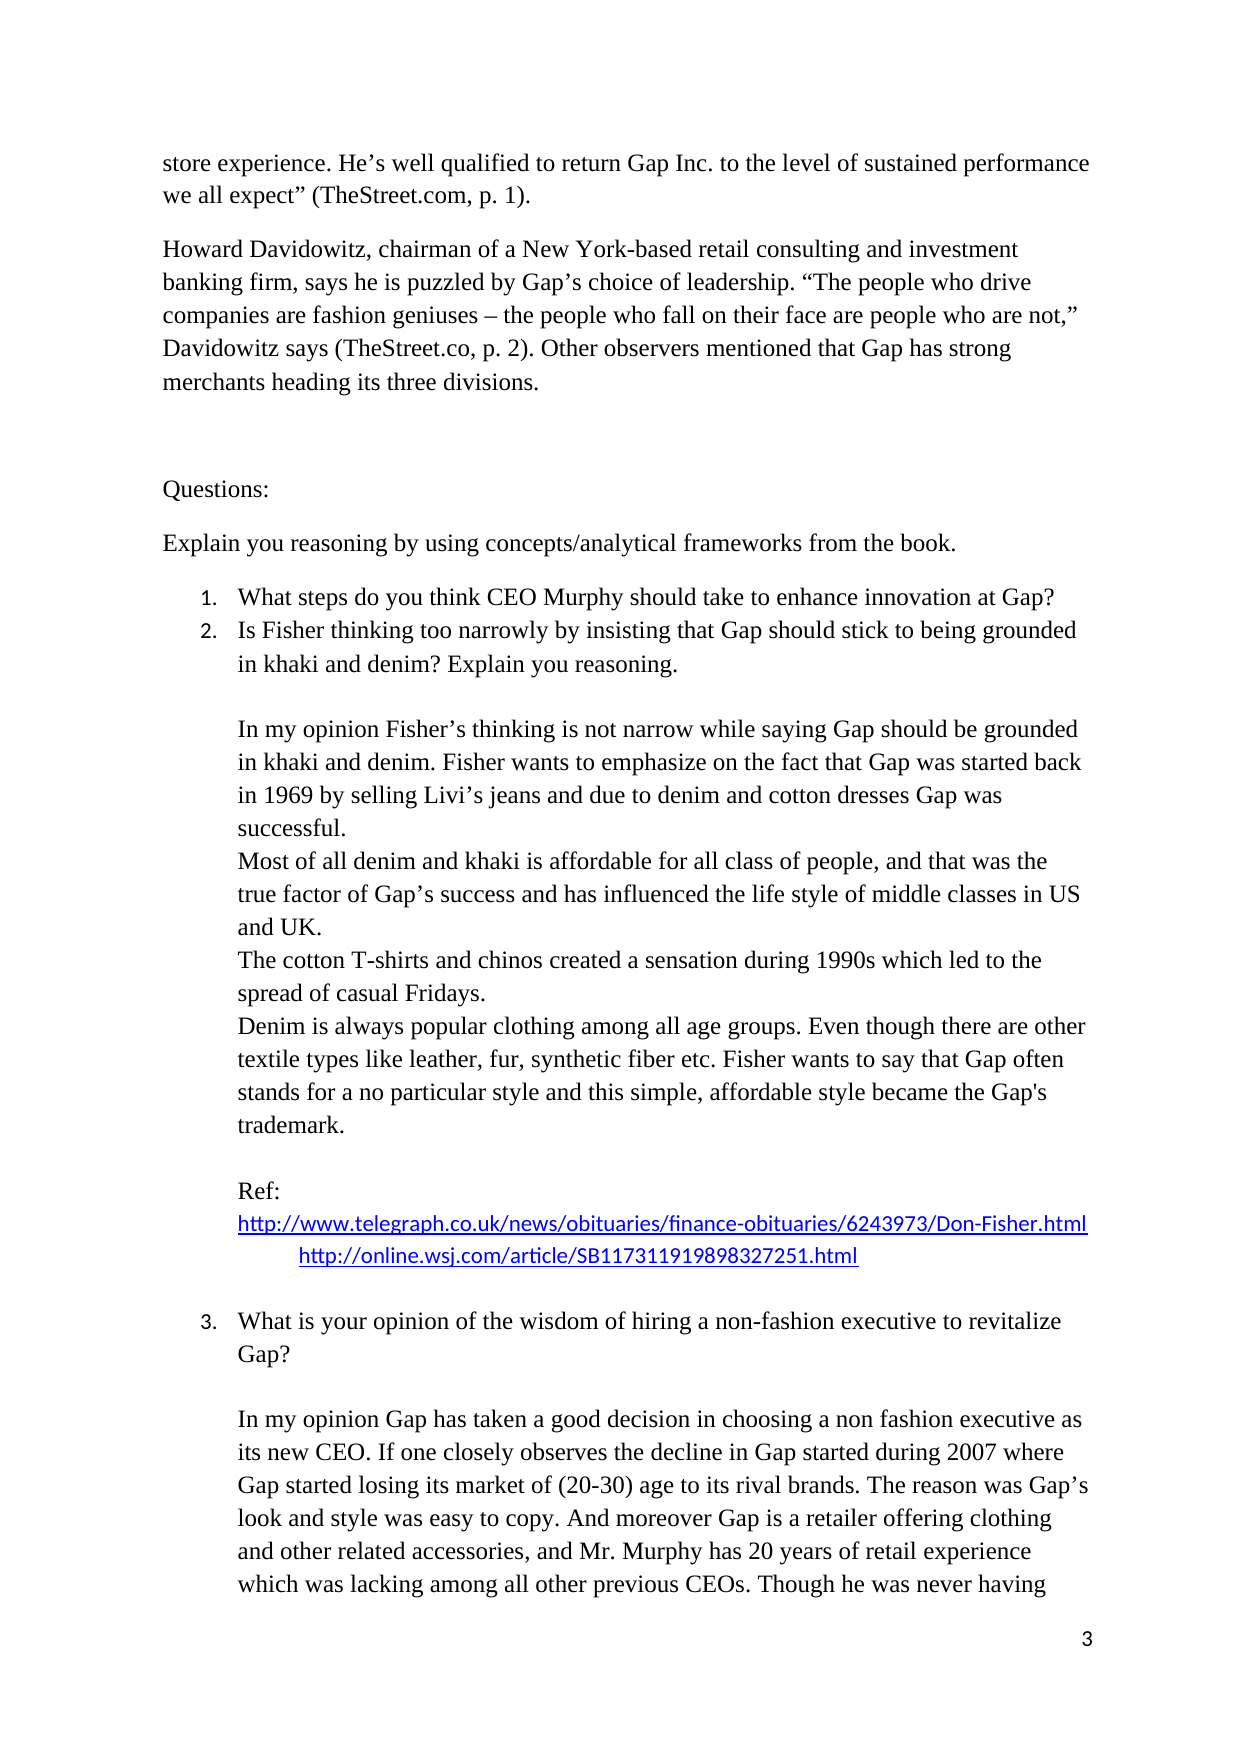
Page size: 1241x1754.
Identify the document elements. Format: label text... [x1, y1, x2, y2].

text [162, 148, 1093, 209]
text Howard Davidowitz, chairman of a New York-based retail consulting and investment banking firm, says he is puzzled by Gap’s choice of leadership. “The people who drive companies are fashion geniuses – the people who fall on their face are people who are not,” Davidowitz says (TheStreet.co, p. 2). Other observers mentioned that Gap has strong merchants heading its three divisions. [162, 234, 1093, 395]
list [237, 1404, 1093, 1598]
list Ref: [237, 1176, 1093, 1205]
list What is your opinion of the wisdom of hiring a non-fashion executive to revitalize Gap? [200, 1306, 1093, 1368]
list http://online.wsj.com/article/SB117311919898327251.html [298, 1241, 1093, 1269]
list The cotton T-shirts and chinos created a sensation during 1990s which led to the spread of casual Fridays. [237, 945, 1093, 1007]
list In my opinion Fisher’s thinking is not narrow while saying Gap should be grounded in khaki and denim. Fisher wants to emphasize on the fact that Gap was started back in 1969 by selling Livi’s jeans and due to denim and cotton dresses Gap was successful. [237, 714, 1093, 842]
text Questions: [162, 474, 1093, 503]
list What steps do you think CEO Murphy should take to enhance innovation at Gap? [200, 582, 1093, 611]
text Explain you reasoning by using concepts/analytical frameworks from the book. [162, 528, 1093, 557]
list Is Fisher thinking too narrowly by insisting that Gap should stick to being grounded in khaki and denim? Explain you reasoning. [200, 615, 1093, 677]
list Denim is always popular clothing among all age groups. Even though there are other textile types like leather, fur, synthetic fiber etc. Fisher wants to say that Gap often stands for a no particular style and this simple, affordable style became the Gap's trademark. [237, 1011, 1093, 1139]
list Most of all denim and khaki is affordable for all class of people, and that was the true factor of Gap’s success and has influenced the life style of middle classes in US and UK. [237, 846, 1093, 941]
list http://www.telegraph.co.uk/news/obituaries/finance-obituaries/6243973/Don-Fisher.html [237, 1209, 1093, 1237]
